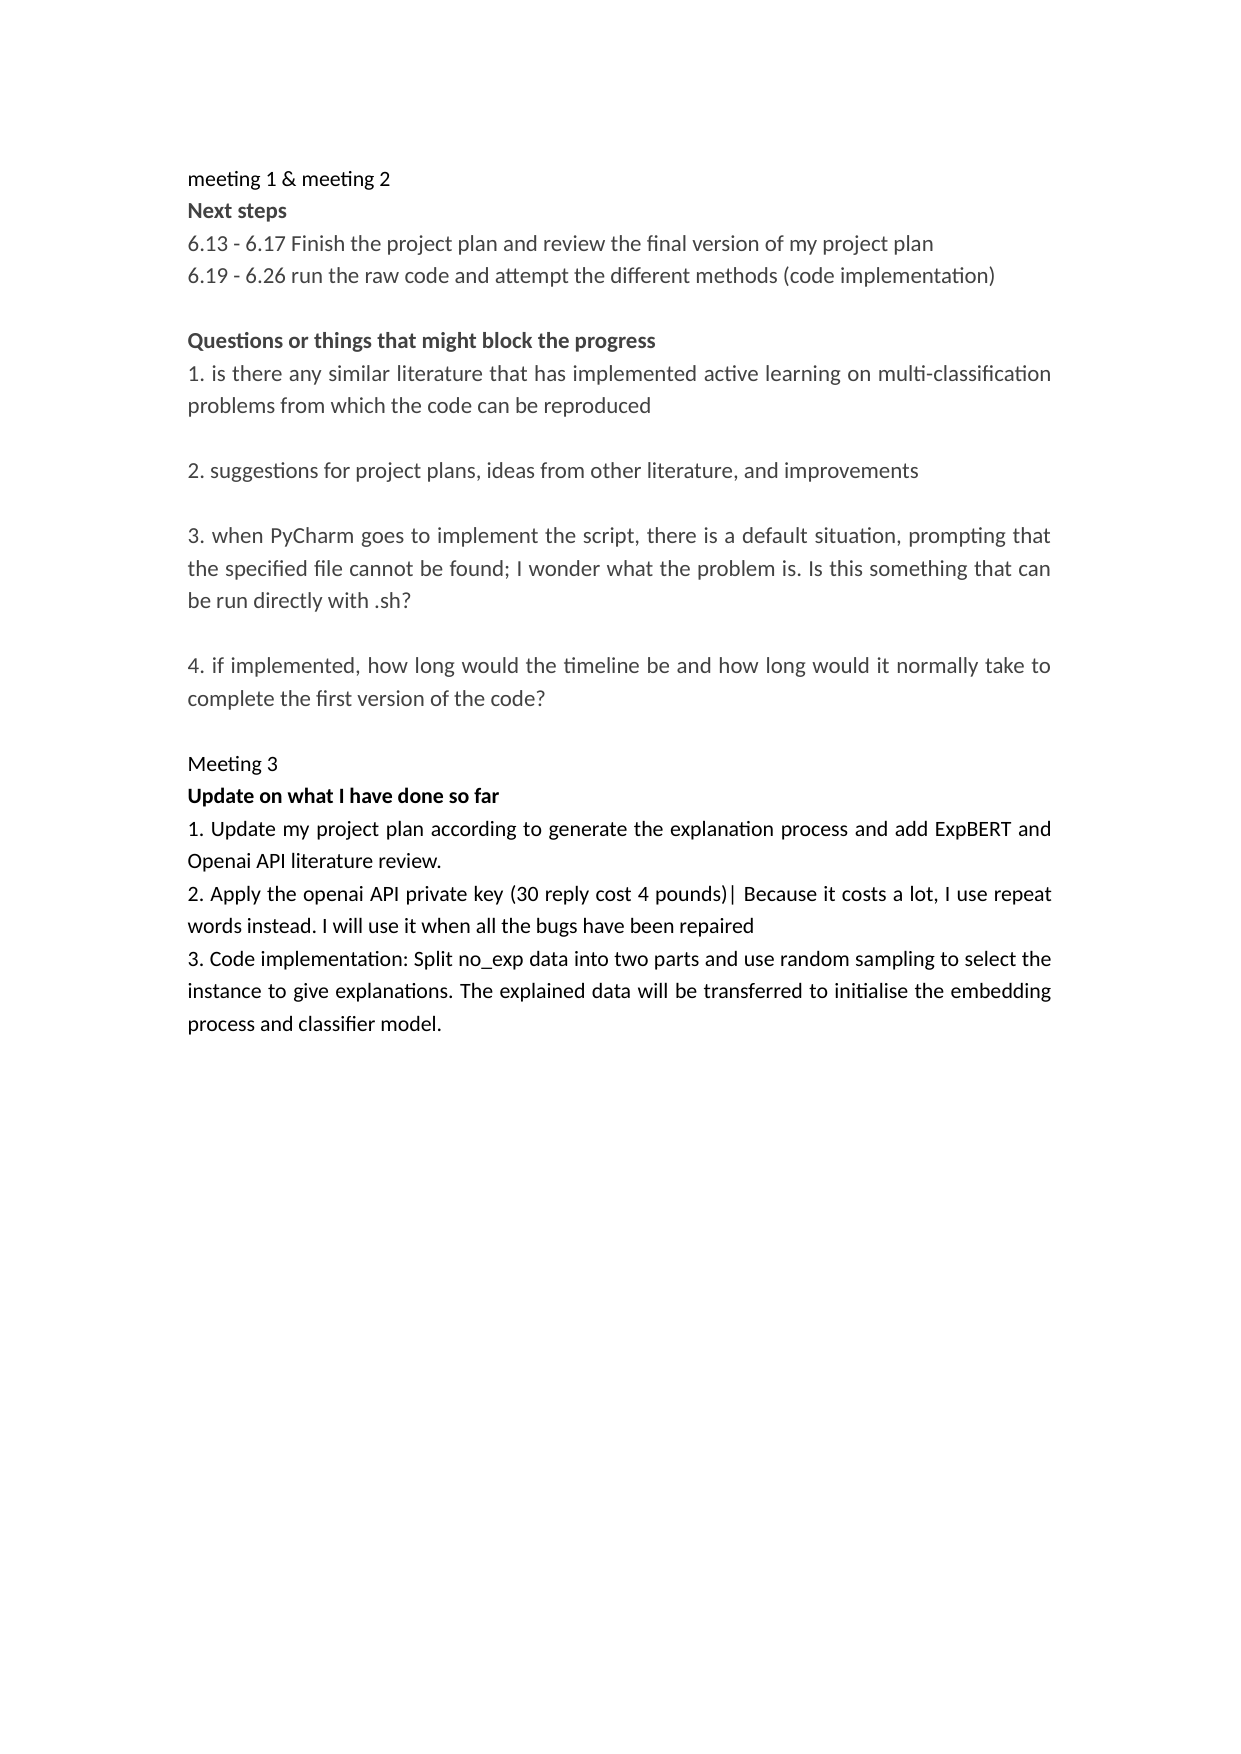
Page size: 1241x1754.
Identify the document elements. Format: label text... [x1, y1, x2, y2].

text meeting 1 & meeting 2 [187, 162, 1053, 194]
text 3. when PyCharm goes to implement the script, there is a default situation, prompting that the specified file cannot be found; I wonder what the problem is. Is this something that can be run directly with .sh? [187, 519, 1053, 565]
text 3. when PyCharm goes to implement the script, there is a default situation, prompting that the specified file cannot be found; I wonder what the problem is. Is this something that can be run directly with .sh? [187, 567, 1053, 617]
text Questions or things that might block the progress [187, 324, 1053, 357]
text 6.19 - 6.26 run the raw code and attempt the different methods (code implementation) [187, 259, 1053, 292]
list 3. Code implementation: Split no_exp data into two parts and use random sampling to select the instance to give explanations. The explained data will be transferred to initialise the embedding process and classifier model. [187, 942, 1053, 1039]
text Meeting 3 [187, 747, 1053, 779]
text 2. suggestions for project plans, ideas from other literature, and improvements [187, 454, 1053, 487]
list 2. Apply the openai API private key (30 reply cost 4 pounds)| Because it costs a lot, I use repeat words instead. I will use it when all the bugs have been repaired [187, 877, 1053, 942]
text 1. is there any similar literature that has implemented active learning on multi-classification problems from which the code can be reproduced [187, 357, 1053, 422]
text 6.13 - 6.17 Finish the project plan and review the final version of my project plan [187, 227, 1053, 259]
text 1. Update my project plan according to generate the explanation process and add ExpBERT and Openai API literature review. [187, 812, 1053, 877]
text 4. if implemented, how long would the timeline be and how long would it normally take to complete the first version of the code? [187, 649, 1053, 714]
text Next steps [187, 194, 1053, 227]
text Update on what I have done so far [187, 779, 1053, 812]
